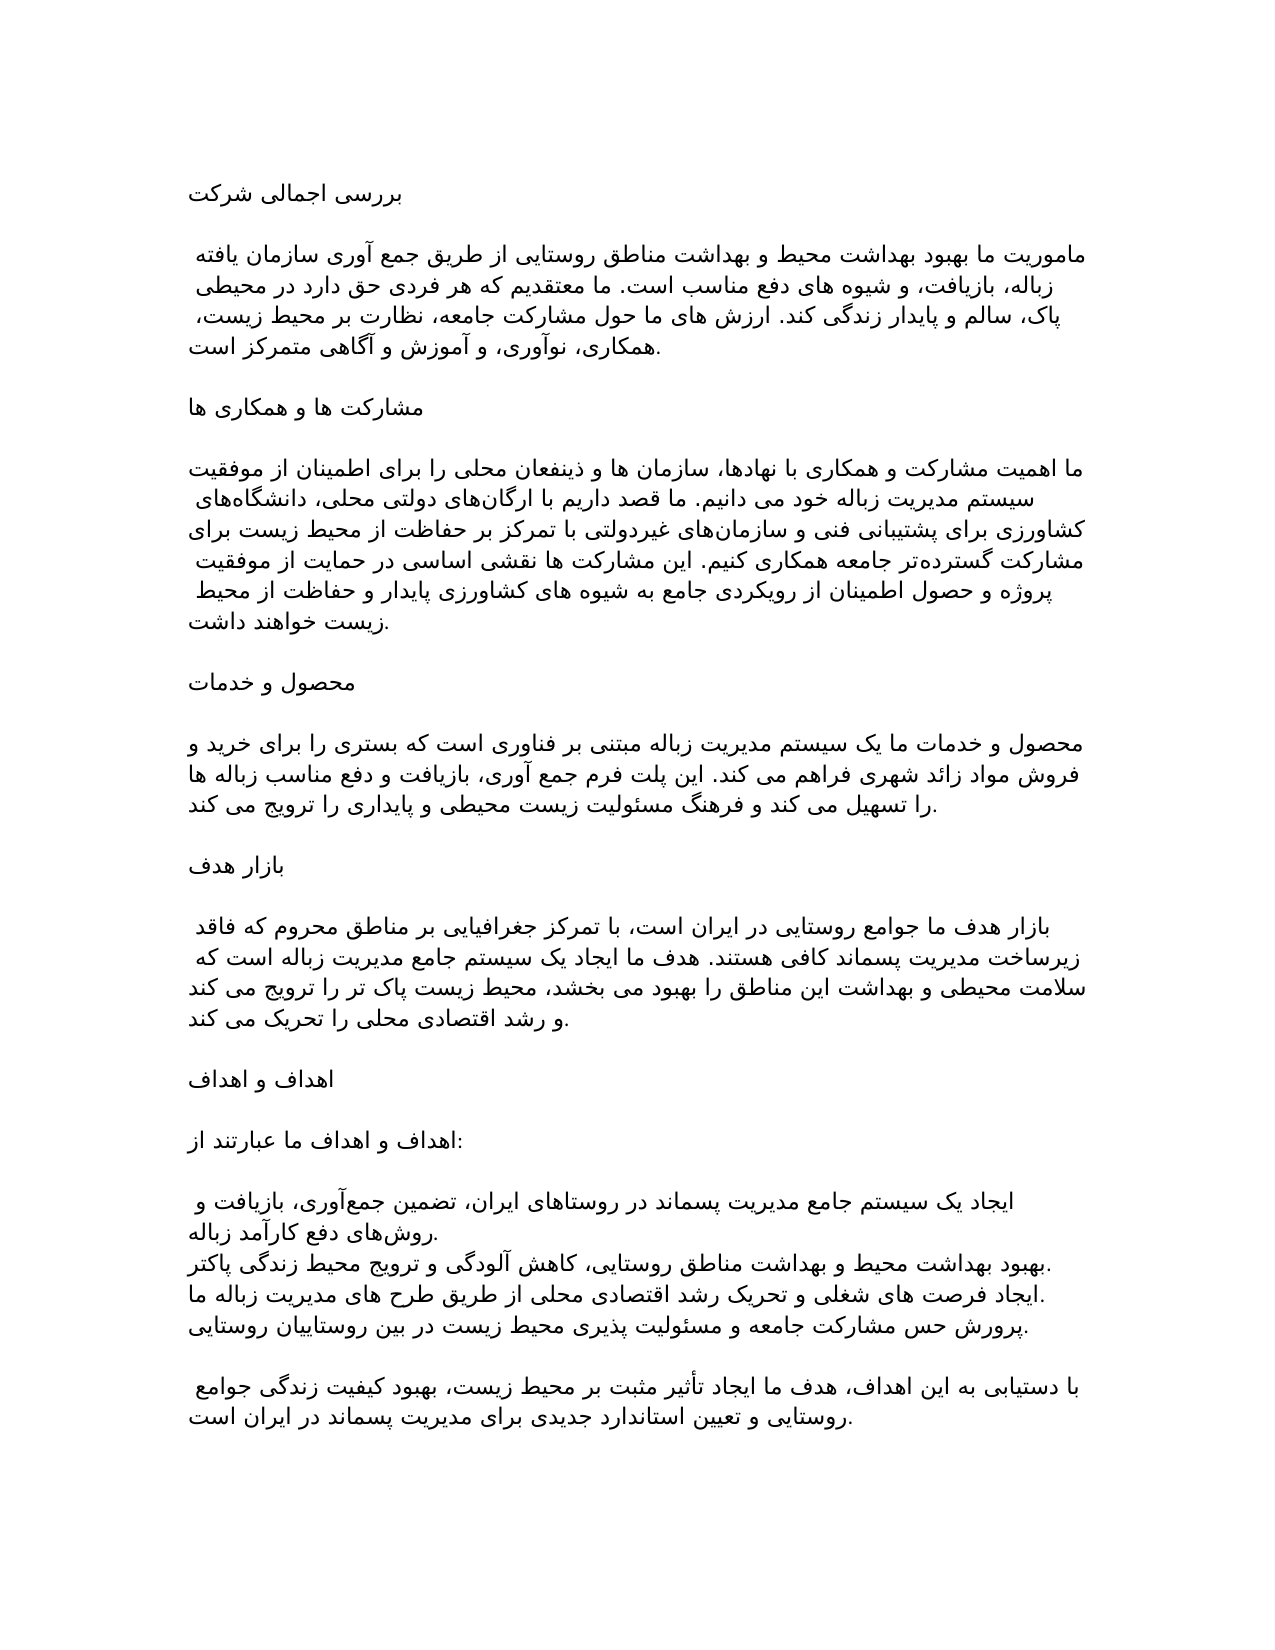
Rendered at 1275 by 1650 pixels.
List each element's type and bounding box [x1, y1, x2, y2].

text [187, 150, 1087, 1431]
